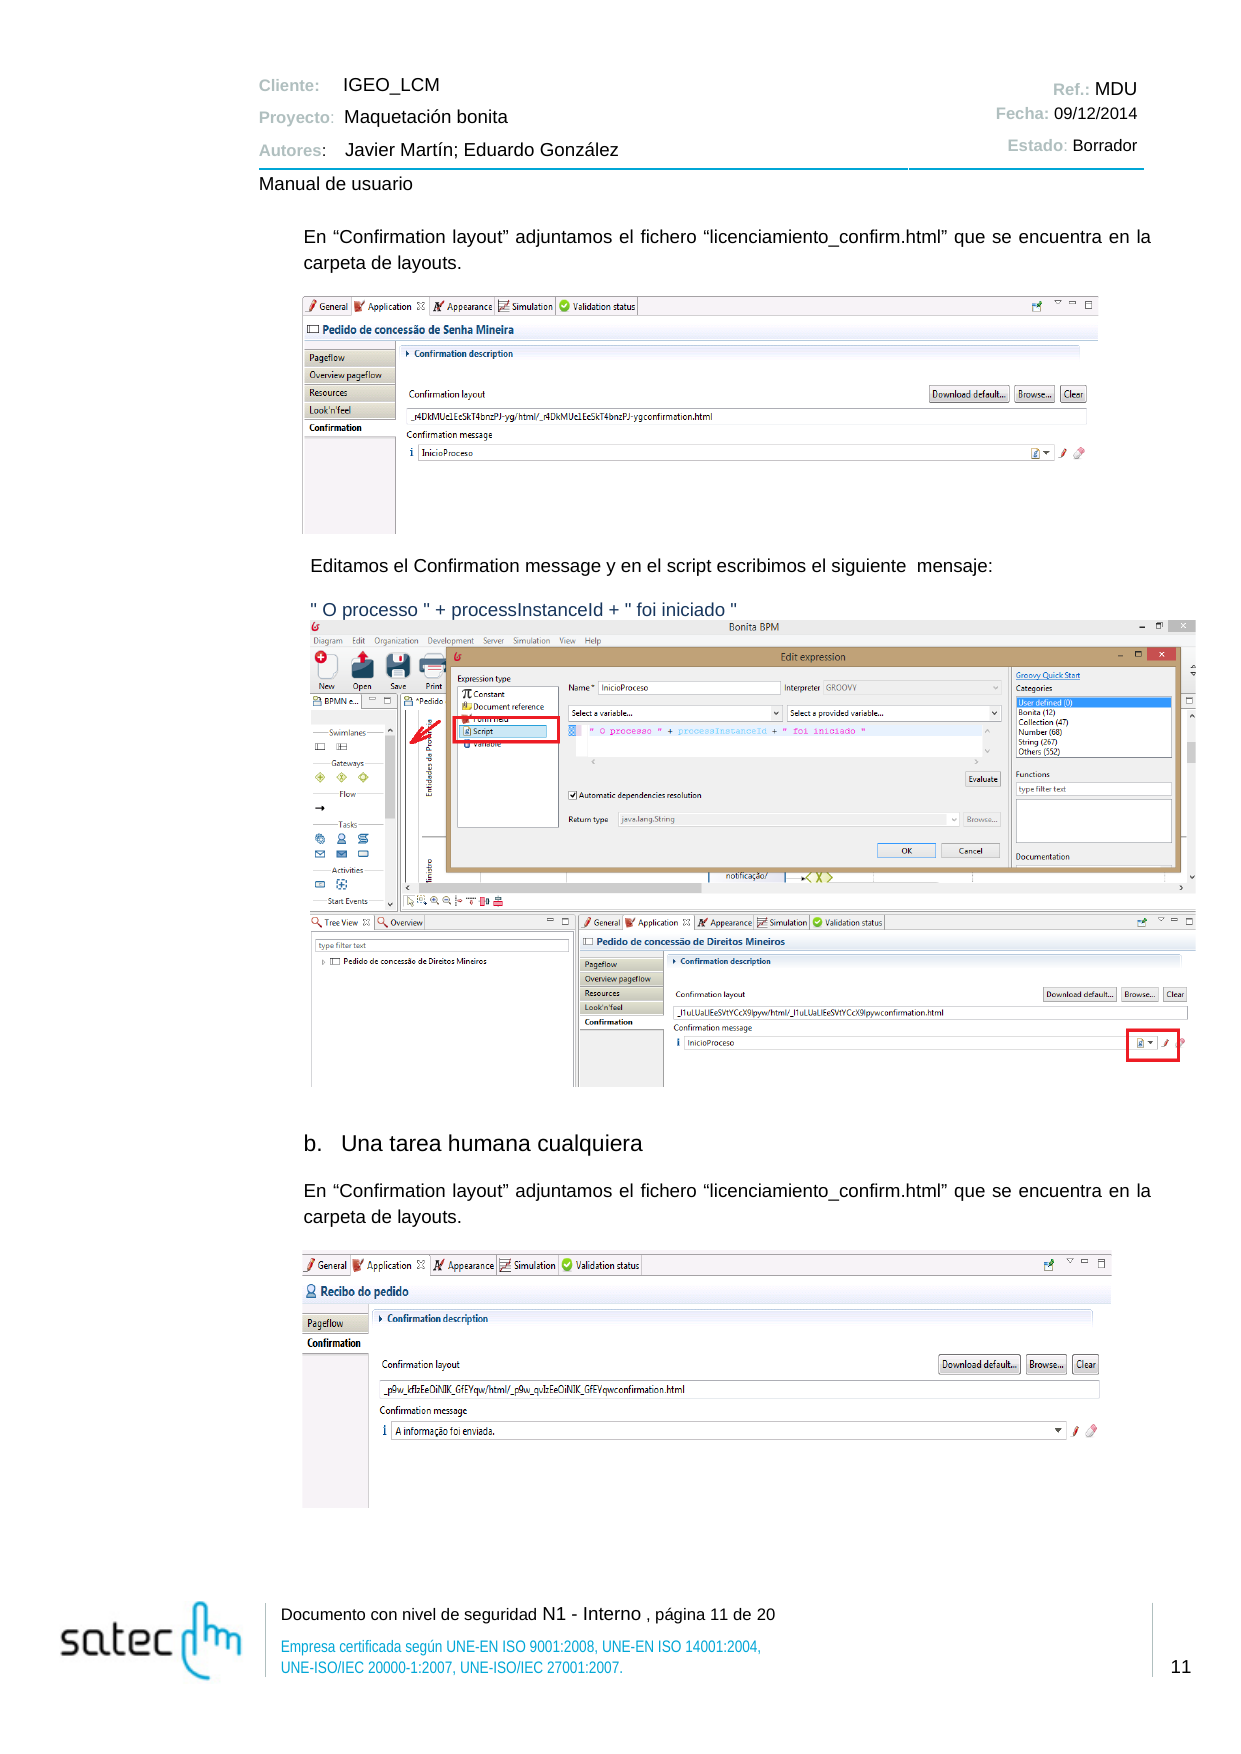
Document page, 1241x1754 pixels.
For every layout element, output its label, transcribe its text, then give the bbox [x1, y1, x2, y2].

picture [636, 1641, 643, 1650]
picture [302, 1250, 1112, 1508]
picture [467, 1641, 474, 1650]
picture [59, 1601, 244, 1684]
text " O processo " + processInstanceId + " foi iniciado " [310, 598, 1152, 620]
text Editamos el Confirmation message y en el script escribimos el siguiente mensaje: [310, 555, 1152, 577]
picture [692, 1643, 699, 1652]
picture [302, 296, 1099, 534]
picture [750, 1643, 756, 1652]
picture [346, 1662, 353, 1671]
picture [587, 1640, 593, 1650]
picture [310, 620, 1196, 1087]
picture [301, 1662, 308, 1671]
text En “Confirmation layout” adjuntamos el fichero “licenciamiento_confirm.html” que se encuentra en la carpeta de layouts. [303, 226, 1152, 273]
text En “Confirmation layout” adjuntamos el fichero “licenciamiento_confirm.html” que se encuentra en la carpeta de layouts. [303, 1180, 1152, 1227]
list Una tarea humana cualquiera [303, 1130, 1152, 1156]
picture [525, 1662, 532, 1671]
